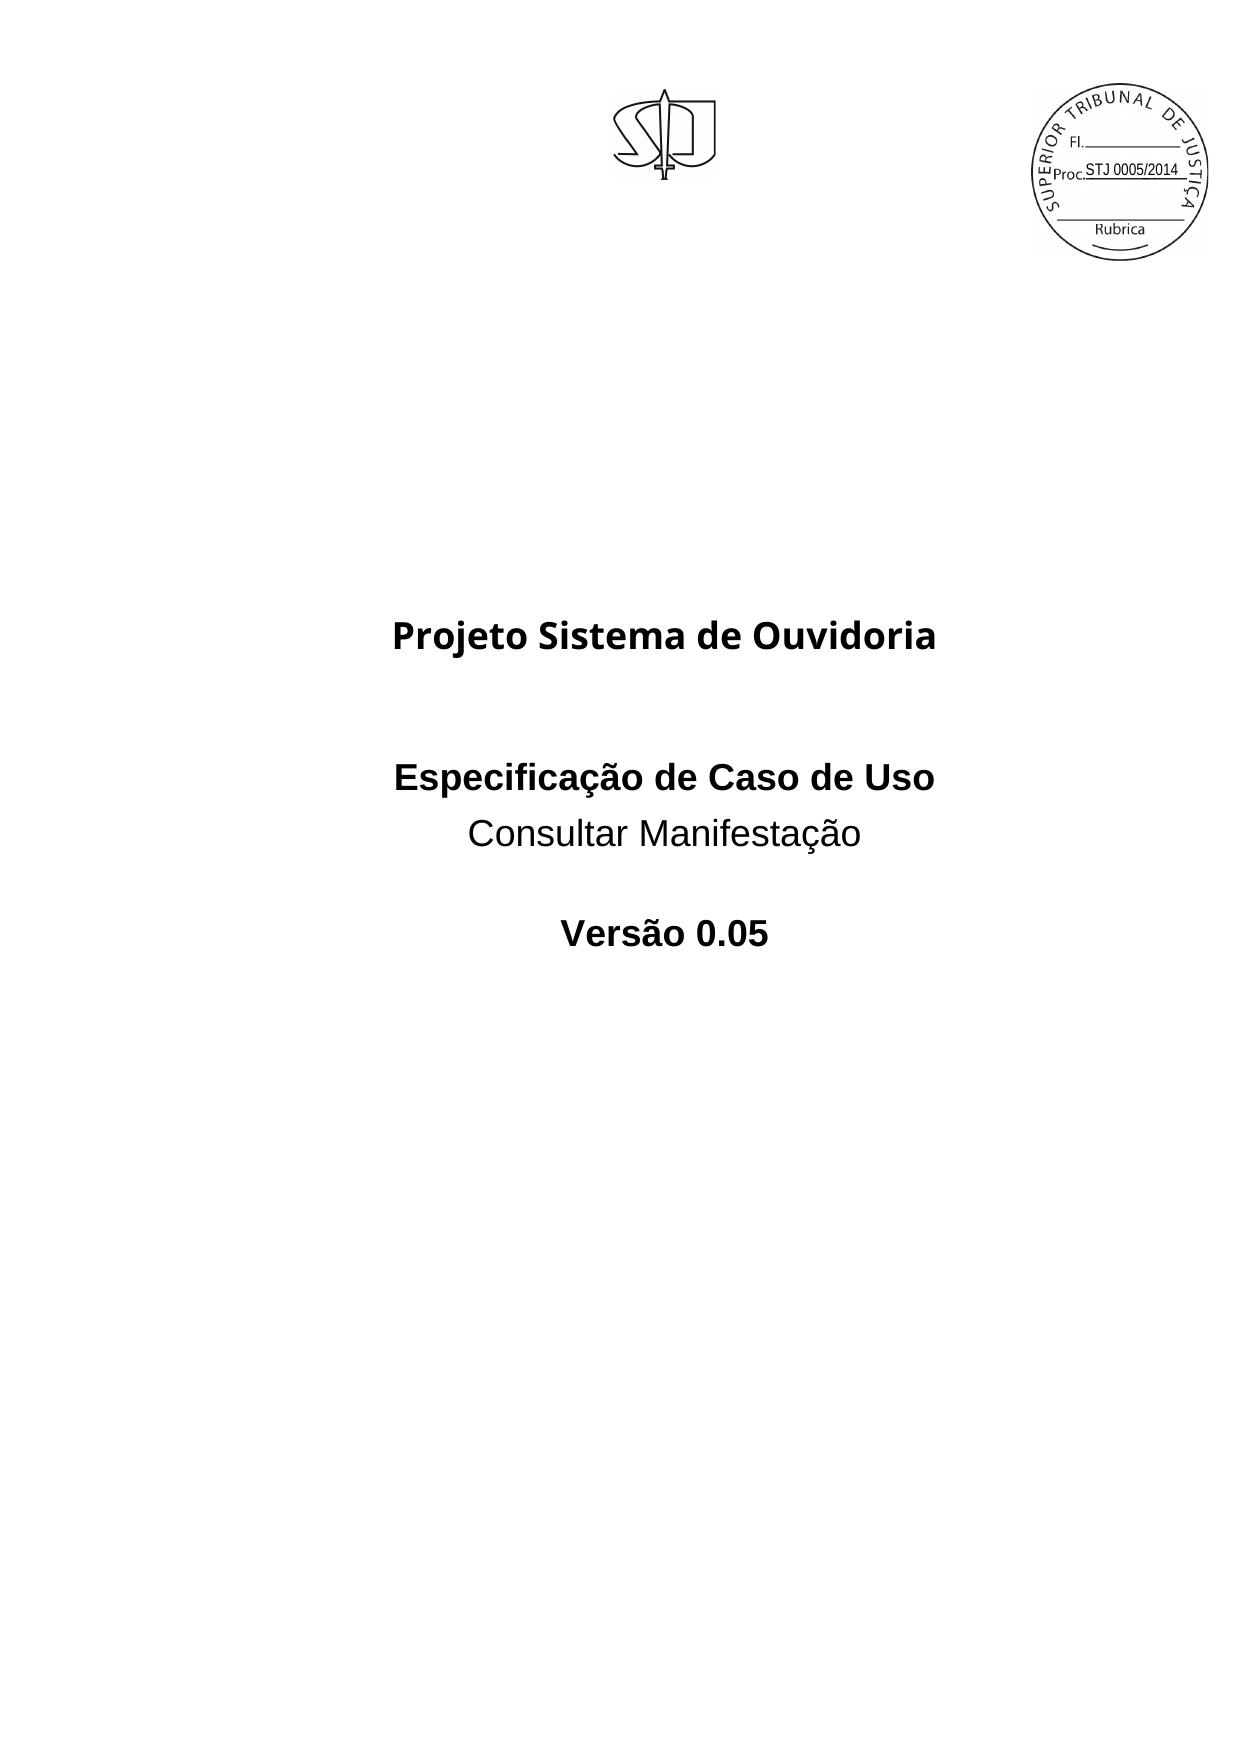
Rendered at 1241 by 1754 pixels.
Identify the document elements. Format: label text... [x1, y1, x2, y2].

picture [1031, 83, 1209, 261]
text Consultar Manifestação [177, 811, 1152, 854]
text Versão 0.05 [177, 912, 1152, 955]
title Projeto Sistema de Ouvidoria [177, 609, 1152, 660]
title Especificação de Caso de Uso [177, 755, 1152, 798]
